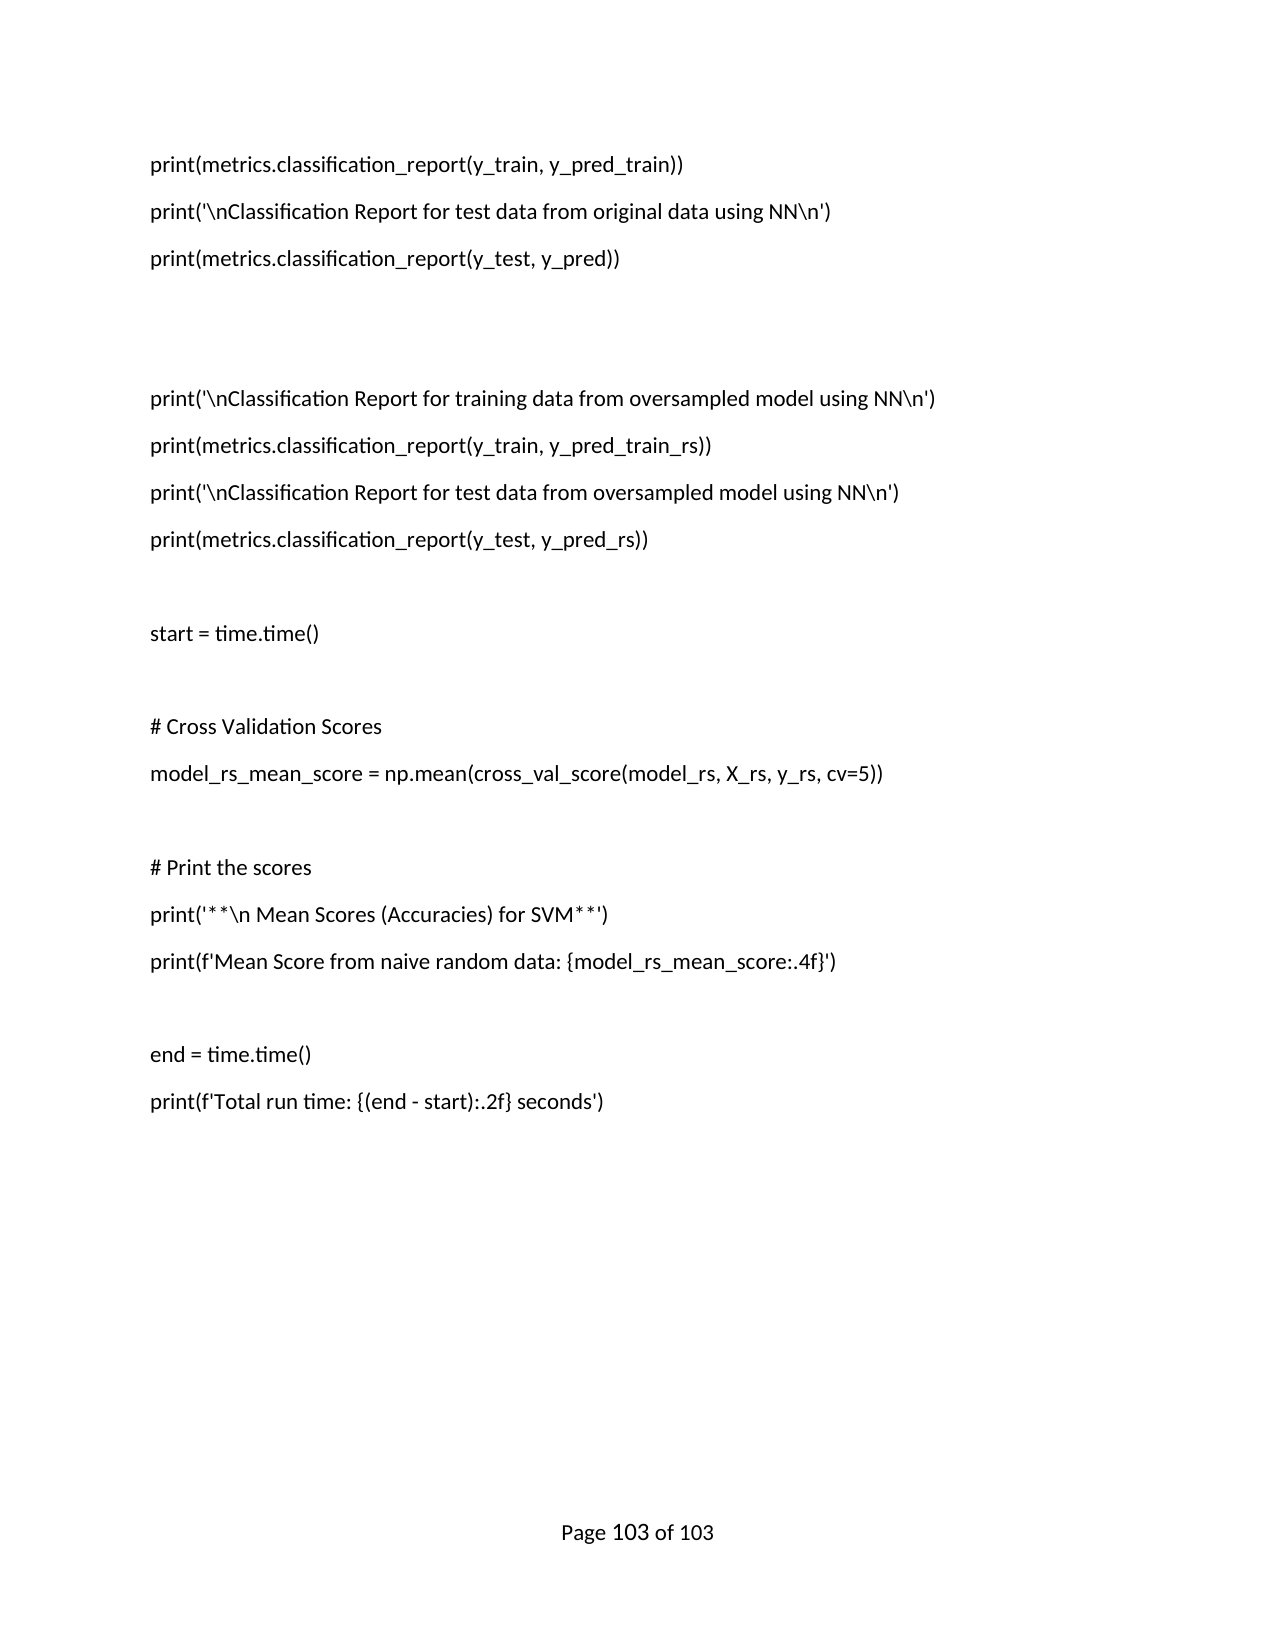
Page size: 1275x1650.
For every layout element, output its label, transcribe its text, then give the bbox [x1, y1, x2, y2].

text print('\nClassification Report for test data from original data using NN\n') [150, 197, 1125, 225]
text # Cross Validation Scores [150, 712, 1125, 741]
text model_rs_mean_score = np.mean(cross_val_score(model_rs, X_rs, y_rs, cv=5)) [150, 759, 1125, 787]
text print('\nClassification Report for training data from oversampled model using NN\n') [150, 384, 1125, 412]
text print(f'Total run time: {(end - start):.2f} seconds') [150, 1087, 1125, 1116]
text print(metrics.classification_report(y_train, y_pred_train_rs)) [150, 431, 1125, 459]
text start = time.time() [150, 619, 1125, 647]
text print('**\n Mean Scores (Accuracies) for SVM**') [150, 900, 1125, 928]
text end = time.time() [150, 1041, 1125, 1069]
text print(f'Mean Score from naive random data: {model_rs_mean_score:.4f}') [150, 947, 1125, 975]
text print('\nClassification Report for test data from oversampled model using NN\n') [150, 478, 1125, 506]
text print(metrics.classification_report(y_test, y_pred_rs)) [150, 525, 1125, 553]
text # Print the scores [150, 853, 1125, 881]
text print(metrics.classification_report(y_train, y_pred_train)) [150, 150, 1125, 178]
text print(metrics.classification_report(y_test, y_pred)) [150, 244, 1125, 272]
